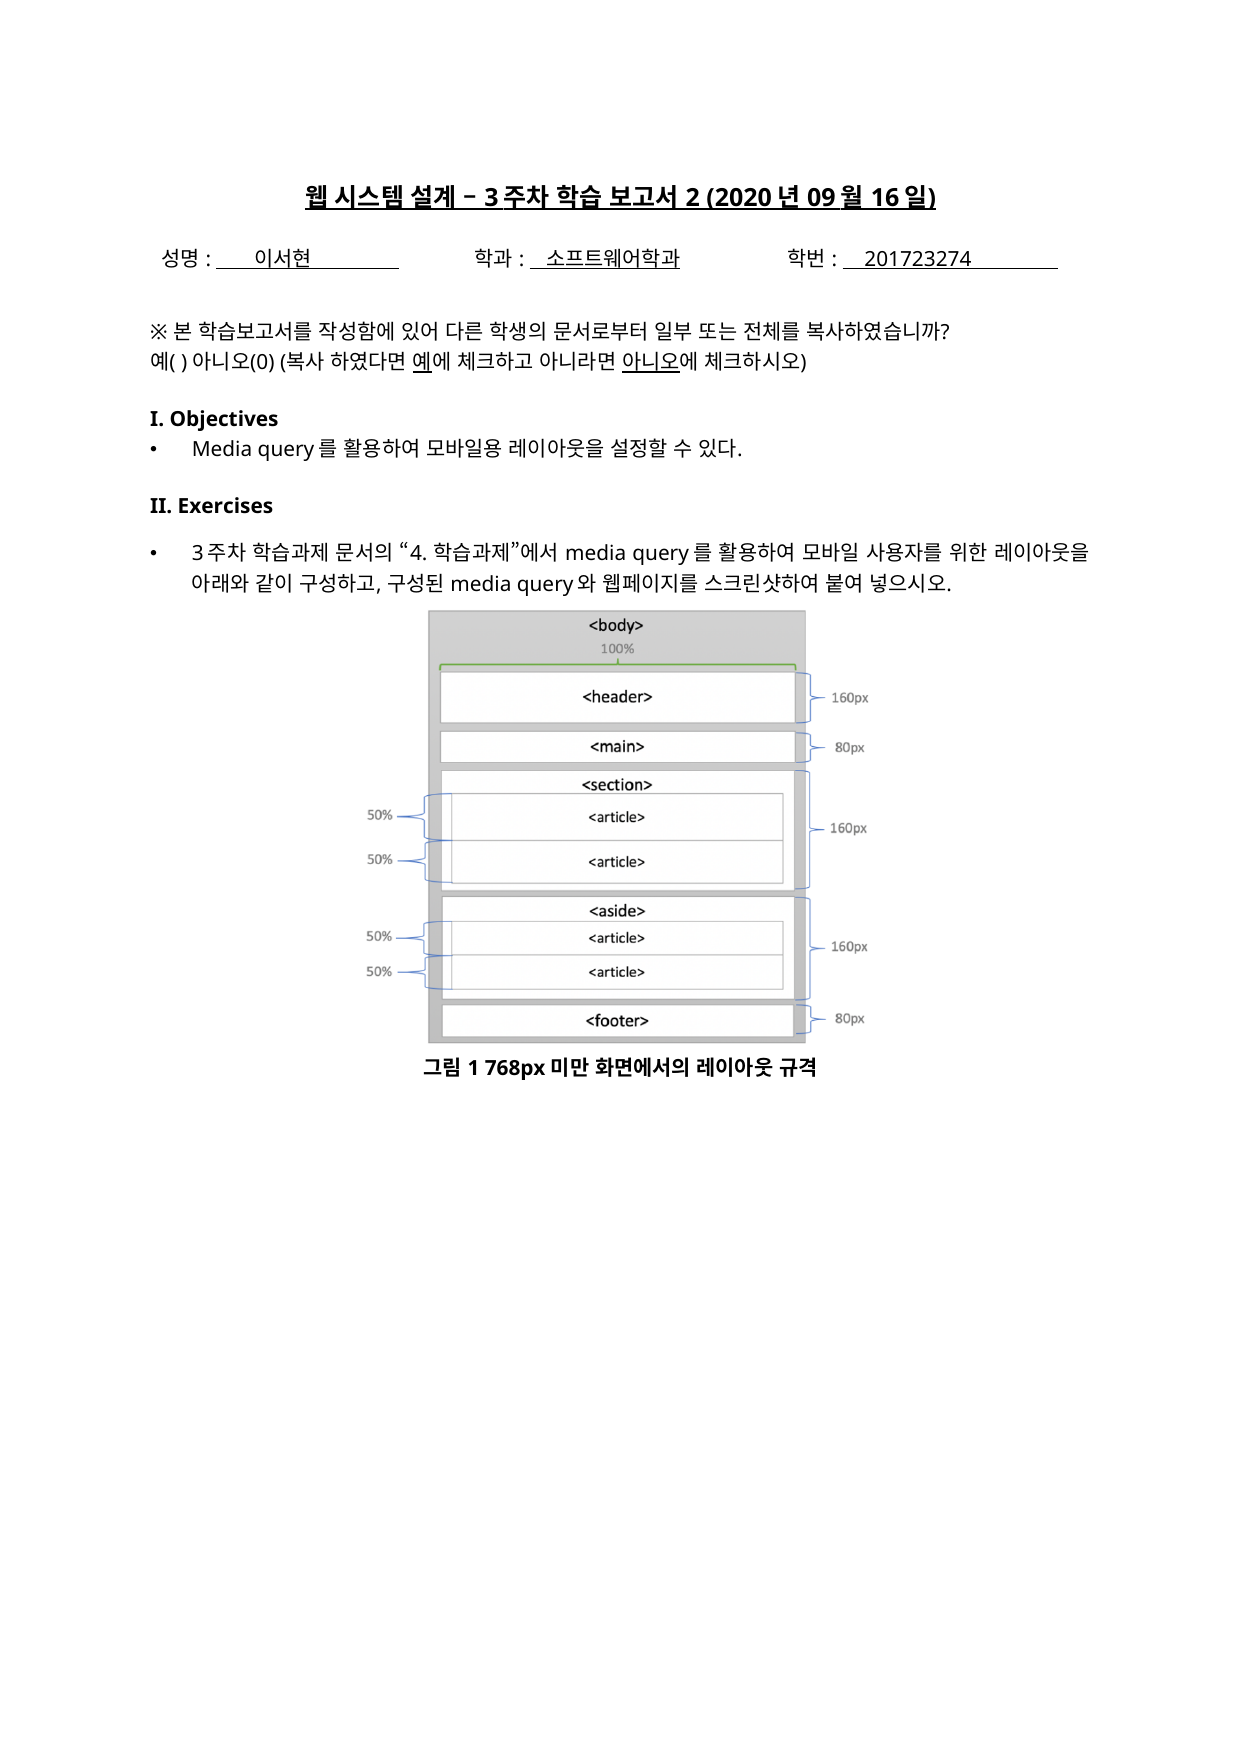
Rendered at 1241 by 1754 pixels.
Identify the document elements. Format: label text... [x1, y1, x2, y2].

list 3주차 학습과제 문서의 “4. 학습과제”에서 media query를 활용하여 모바일 사용자를 위한 레이아웃을 아래와 같이 구성하고, 구성된 media query와 웹페이지를 스크린샷하여 붙여 넣으시오. [150, 537, 1090, 597]
table_header 학과 : 소프트웨어학과 [463, 242, 776, 286]
text 예( ) 아니오(0) (복사 하였다면 예에 체크하고 아니라면 아니오에 체크하시오) [150, 345, 1090, 376]
text 웹 시스템 설계 – 3주차 학습 보고서 2 (2020년 09월 16일) [150, 177, 1090, 213]
text ※ 본 학습보고서를 작성함에 있어 다른 학생의 문서로부터 일부 또는 전체를 복사하였습니까? [150, 315, 1090, 345]
picture [356, 597, 884, 1052]
table_header 성명 : 이서현 [150, 242, 463, 286]
text II. Exercises [150, 491, 1090, 519]
text 그림 1 768px 미만 화면에서의 레이아웃 규격 [150, 1051, 1090, 1082]
text I. Objectives [150, 404, 1090, 432]
list Media query를 활용하여 모바일용 레이아웃을 설정할 수 있다. [150, 432, 1090, 463]
table_header 학번 : 201723274 [776, 242, 1089, 286]
